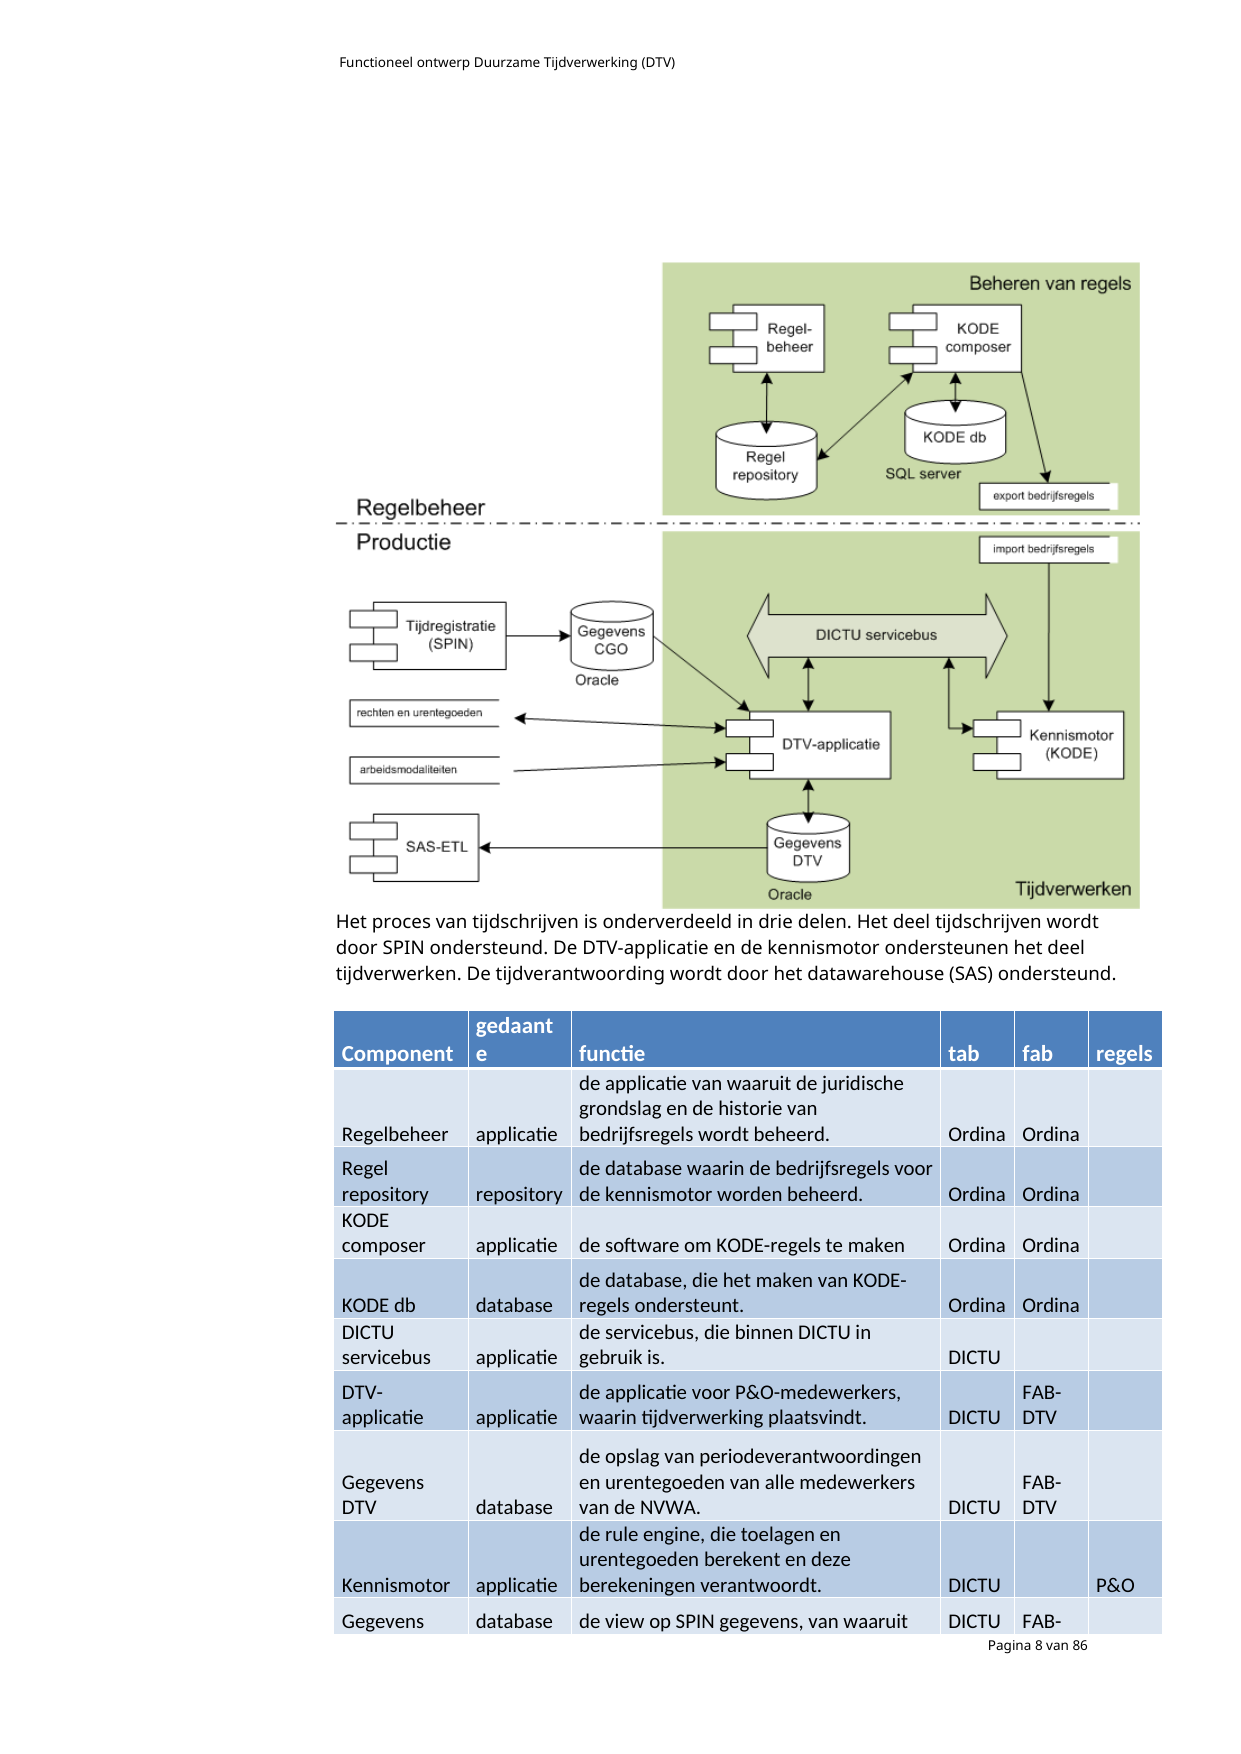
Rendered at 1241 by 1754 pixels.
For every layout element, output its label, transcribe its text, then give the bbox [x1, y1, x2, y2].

table_cell de servicebus, die binnen DICTU in gebruik is. [572, 1319, 940, 1370]
table_cell P&O [1089, 1521, 1162, 1597]
picture [335, 262, 1140, 909]
table_cell database [469, 1259, 571, 1318]
table_cell applicatie [469, 1319, 571, 1370]
table_cell KODE db [334, 1259, 468, 1318]
table_cell Ordina [1015, 1207, 1088, 1258]
table_cell Ordina [1015, 1259, 1088, 1318]
table_cell Ordina [941, 1207, 1014, 1258]
table_cell de applicatie van waaruit de juridische grondslag en de historie van bedrijfsregels wordt beheerd. [572, 1070, 940, 1146]
table_header tab [941, 1011, 1014, 1067]
table_cell de opslag van periodeverantwoordingen en urentegoeden van alle medewerkers van de NVWA. [572, 1431, 940, 1520]
table_cell de software om KODE-regels te maken [572, 1207, 940, 1258]
table_cell [1015, 1521, 1088, 1597]
table_cell Gegevens CGO [334, 1598, 468, 1634]
table_cell [1089, 1598, 1162, 1634]
table_cell applicatie [469, 1070, 571, 1146]
table_cell DICTU servicebus [334, 1319, 468, 1370]
table_cell Regelbeheer [334, 1070, 468, 1146]
table_header regels [1089, 1011, 1162, 1067]
table_cell DICTU [941, 1431, 1014, 1520]
table_cell database [469, 1598, 571, 1634]
table_cell [1089, 1431, 1162, 1520]
table_cell [1089, 1070, 1162, 1146]
table_cell FAB-DTV [1015, 1431, 1088, 1520]
table_cell Ordina [941, 1147, 1014, 1206]
table_cell Ordina [941, 1259, 1014, 1318]
table_cell Ordina [1015, 1147, 1088, 1206]
table_cell Ordina [941, 1070, 1014, 1146]
table_cell database [469, 1431, 571, 1520]
table_cell DICTU [941, 1319, 1014, 1370]
table_cell FAB-SPIN [1015, 1598, 1088, 1634]
table_header fab [1015, 1011, 1088, 1067]
table_header functie [572, 1011, 940, 1067]
table_cell repository [469, 1147, 571, 1206]
table_cell [1015, 1319, 1088, 1370]
table_cell Ordina [1015, 1070, 1088, 1146]
table_cell KODE composer [334, 1207, 468, 1258]
table_cell DTV-applicatie [334, 1371, 468, 1430]
table_cell de applicatie voor P&O-medewerkers, waarin tijdverwerking plaatsvindt. [572, 1371, 940, 1430]
table_cell DICTU [941, 1598, 1014, 1634]
table_cell Kennismotor [334, 1521, 468, 1597]
table_header Component [334, 1011, 468, 1067]
table_cell [1089, 1371, 1162, 1430]
table_cell [1089, 1319, 1162, 1370]
table_cell Regel repository [334, 1147, 468, 1206]
table_cell de database, die het maken van KODE-regels ondersteunt. [572, 1259, 940, 1318]
text Het proces van tijdschrijven is onderverdeeld in drie delen. Het deel tijdschrijven wordt door SPIN ondersteund. De DTV-applicatie en de kennismotor ondersteunen het deel tijdverwerken. De tijdverantwoording wordt door het datawarehouse (SAS) ondersteund. [336, 909, 1140, 985]
table_cell FAB-DTV [1015, 1371, 1088, 1430]
table_cell [1089, 1207, 1162, 1258]
table_cell DICTU [941, 1371, 1014, 1430]
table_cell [572, 1598, 940, 1634]
table_cell applicatie [469, 1371, 571, 1430]
table_cell Gegevens DTV [334, 1431, 468, 1520]
table_cell [1089, 1259, 1162, 1318]
table_cell applicatie [469, 1521, 571, 1597]
table_cell applicatie [469, 1207, 571, 1258]
table_cell [1089, 1147, 1162, 1206]
table_cell de rule engine, die toelagen en urentegoeden berekent en deze berekeningen verantwoordt. [572, 1521, 940, 1597]
table_cell de database waarin de bedrijfsregels voor de kennismotor worden beheerd. [572, 1147, 940, 1206]
table_header gedaante [469, 1011, 571, 1067]
table_cell DICTU [941, 1521, 1014, 1597]
